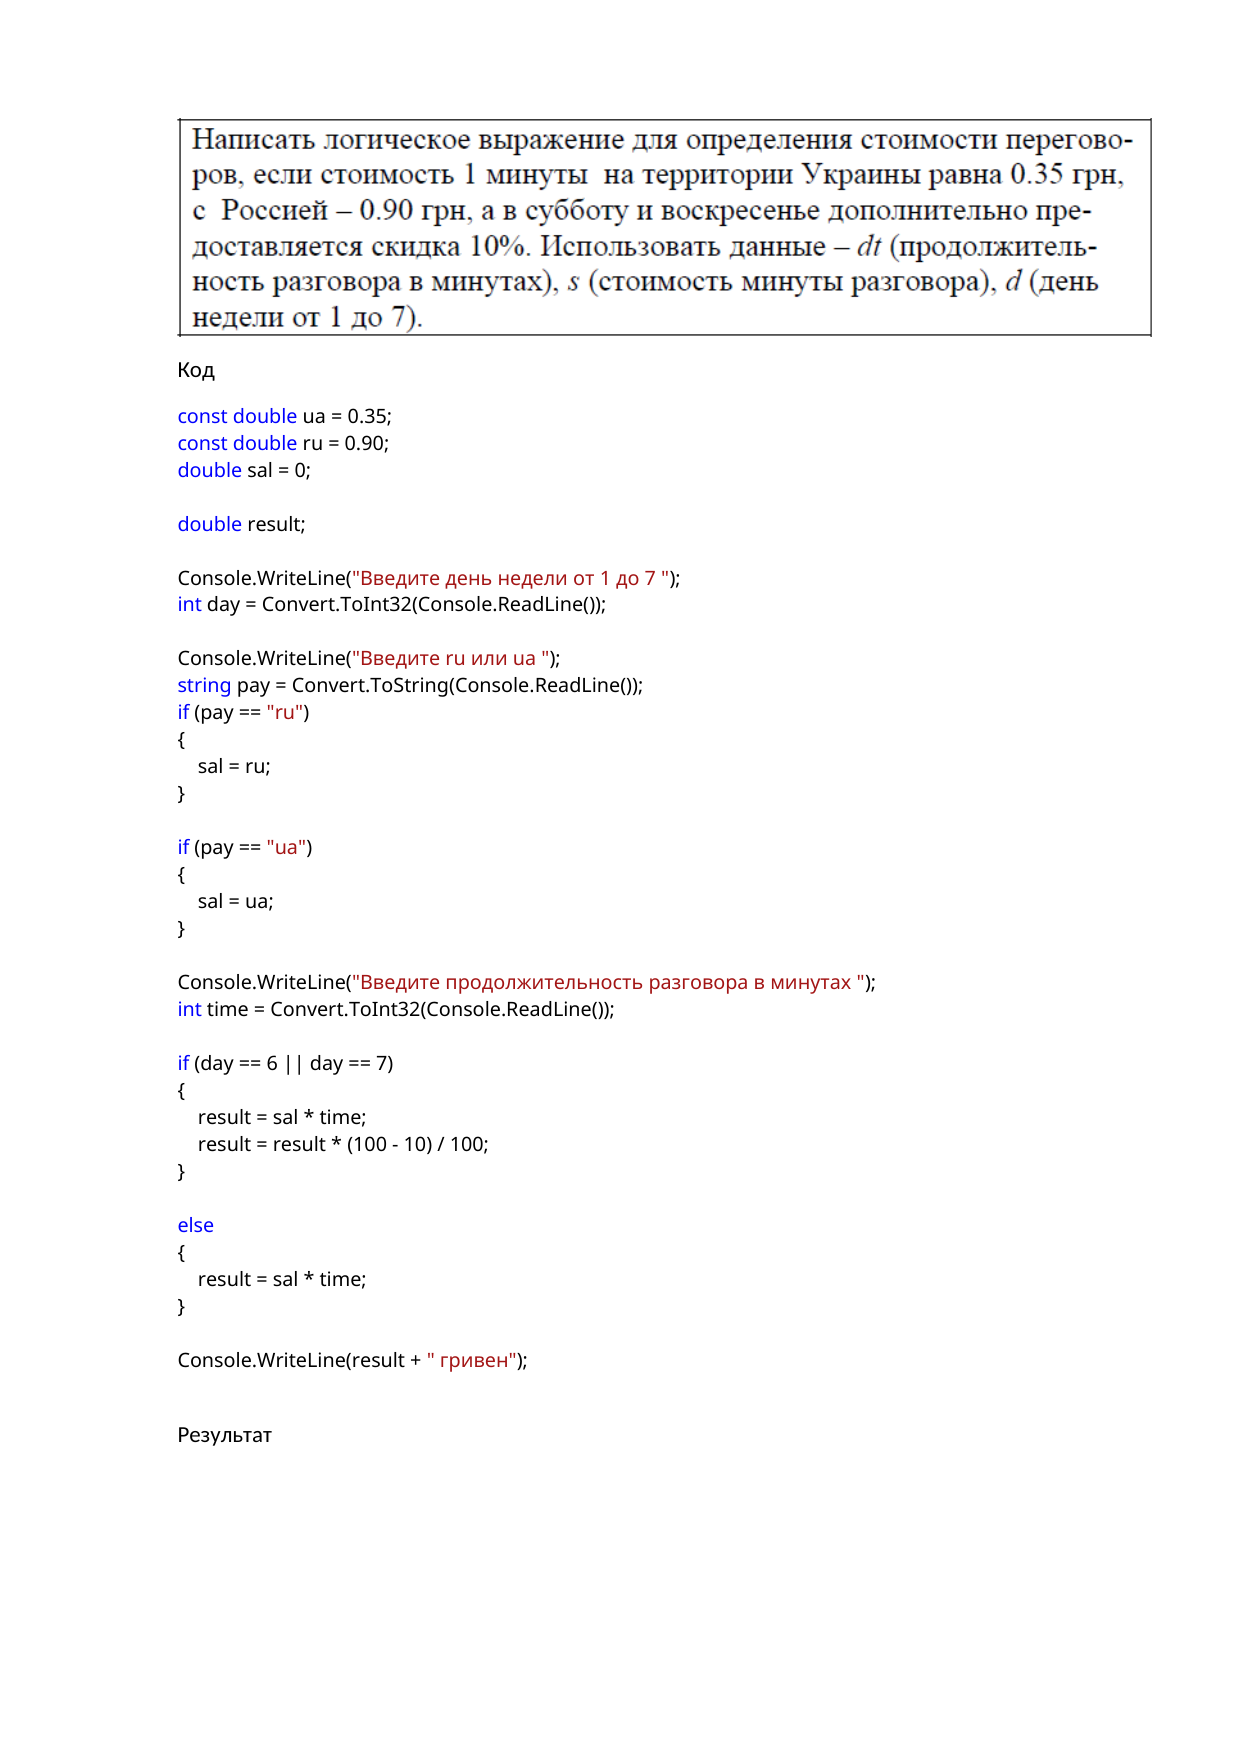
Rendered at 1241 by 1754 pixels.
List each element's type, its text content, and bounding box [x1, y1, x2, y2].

text if (pay == "ru") [177, 699, 1152, 726]
text result = sal * time; [177, 1265, 1152, 1292]
text double sal = 0; [177, 456, 1152, 483]
text int day = Convert.ToInt32(Console.ReadLine()); [177, 591, 1152, 618]
text { [177, 1076, 1152, 1103]
text int time = Convert.ToInt32(Console.ReadLine()); [177, 995, 1152, 1022]
text result = sal * time; [177, 1103, 1152, 1130]
text { [177, 861, 1152, 887]
text if (day == 6 || day == 7) [177, 1049, 1152, 1076]
text Код [177, 355, 1152, 383]
text { [177, 1238, 1152, 1265]
text } [177, 1157, 1152, 1184]
text if (pay == "ua") [177, 833, 1152, 861]
text const double ua = 0.35; [177, 402, 1152, 429]
text sal = ru; [177, 753, 1152, 779]
picture [177, 118, 1152, 337]
text else [177, 1211, 1152, 1238]
text double result; [177, 510, 1152, 537]
text result = result * (100 - 10) / 100; [177, 1130, 1152, 1157]
text Console.WriteLine("Введите ru или ua "); [177, 645, 1152, 672]
text const double ru = 0.90; [177, 429, 1152, 456]
text } [177, 914, 1152, 941]
text Console.WriteLine("Введите продолжительность разговора в минутах "); [177, 968, 1152, 995]
text string pay = Convert.ToString(Console.ReadLine()); [177, 672, 1152, 699]
text } [177, 1292, 1152, 1319]
text sal = ua; [177, 887, 1152, 914]
text Console.WriteLine(result + " гривен"); [177, 1346, 1152, 1373]
text Результат [177, 1420, 1152, 1448]
text } [177, 779, 1152, 807]
text { [177, 726, 1152, 753]
text Console.WriteLine("Введите день недели от 1 до 7 "); [177, 564, 1152, 591]
